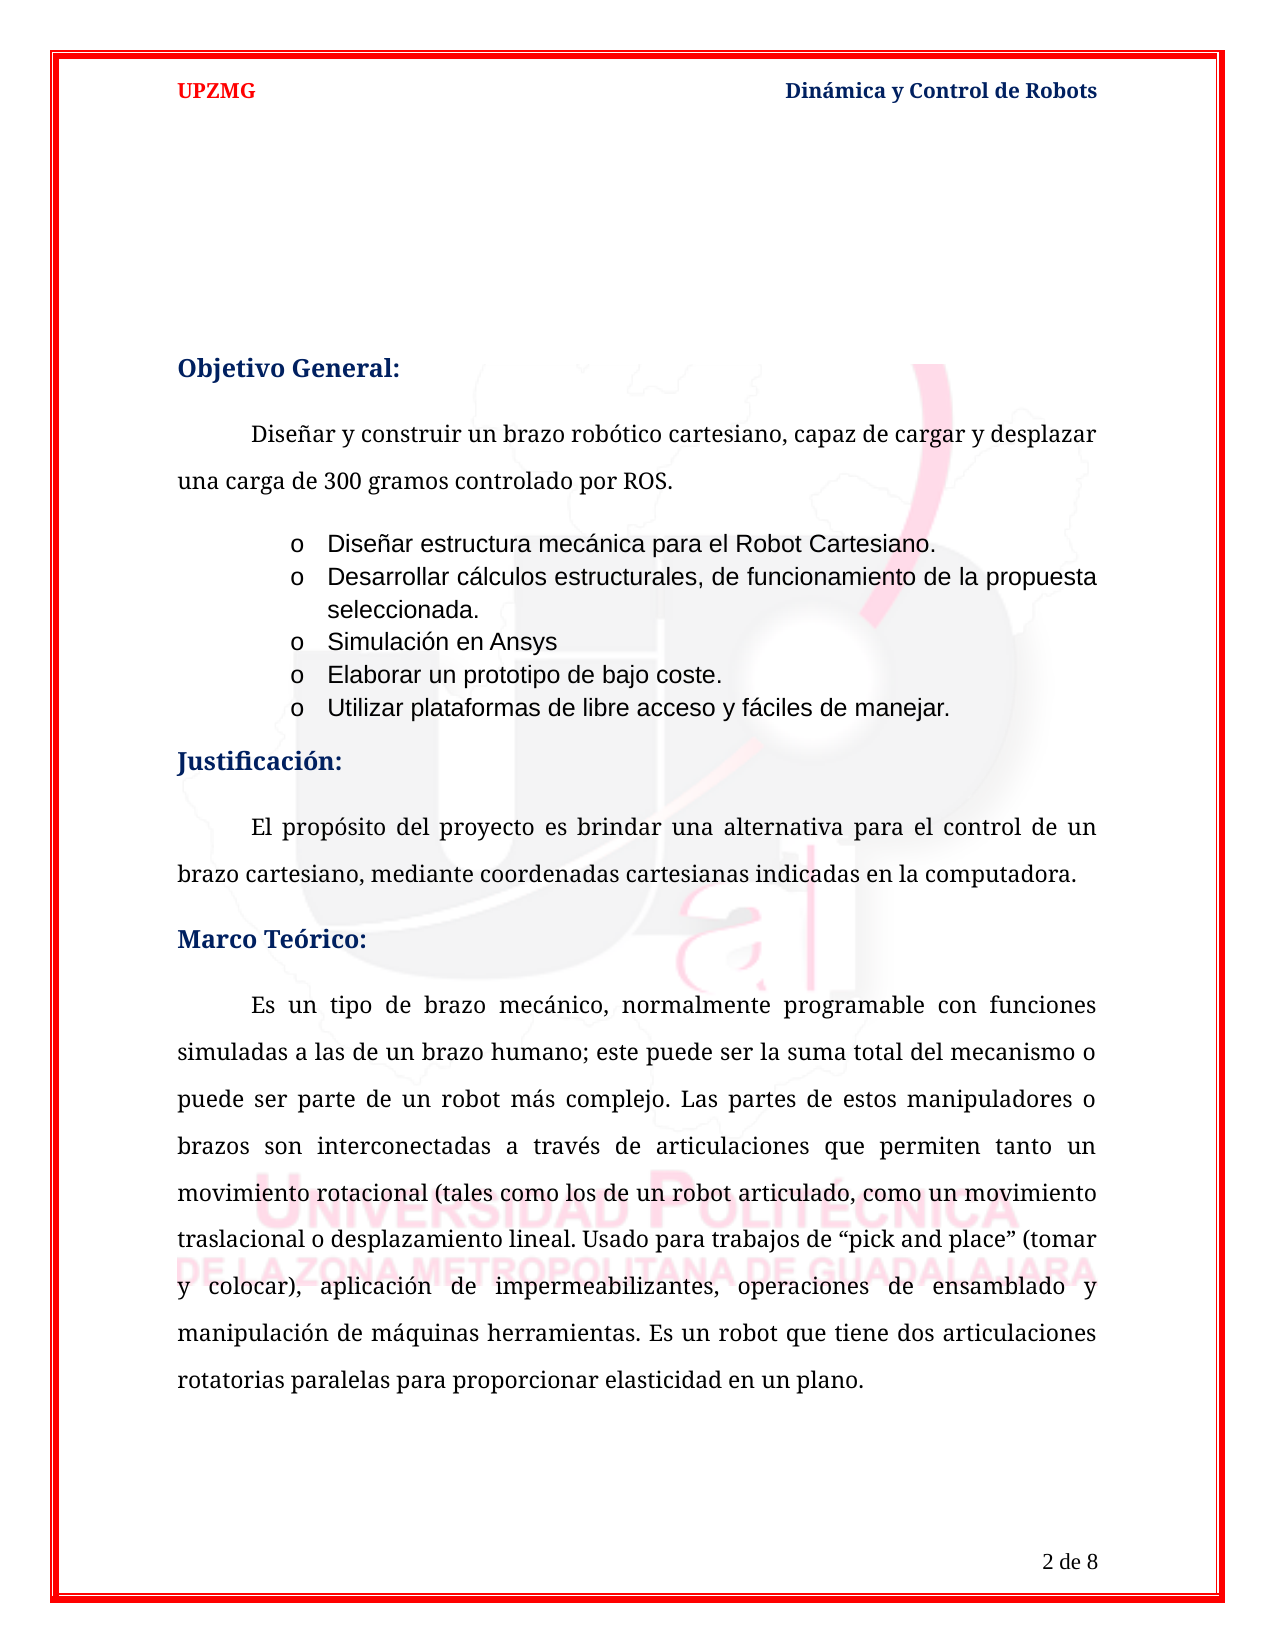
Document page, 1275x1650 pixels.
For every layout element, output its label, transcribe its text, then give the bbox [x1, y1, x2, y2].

list Diseñar estructura mecánica para el Robot Cartesiano. [289, 529, 1098, 560]
text El propósito del proyecto es brindar una alternativa para el control de un brazo cartesiano, mediante coordenadas cartesianas indicadas en la computadora. [177, 811, 1098, 889]
list Utilizar plataformas de libre acceso y fáciles de manejar. [289, 693, 1098, 724]
text Justificación: [177, 743, 1098, 777]
text Objetivo General: [177, 351, 1098, 385]
list Simulación en Ansys [289, 626, 1098, 657]
text Es un tipo de brazo mecánico, normalmente programable con funciones simuladas a las de un brazo humano; este puede ser la suma total del mecanismo o puede ser parte de un robot más complejo. Las partes de estos manipuladores o brazos son interconectadas a través de articulaciones que permiten tanto un movimiento rotacional (tales como los de un robot articulado, como un movimiento traslacional o desplazamiento lineal. Usado para trabajos de “pick and place” (tomar y colocar), aplicación de impermeabilizantes, operaciones de ensamblado y manipulación de máquinas herramientas. Es un robot que tiene dos articulaciones rotatorias paralelas para proporcionar elasticidad en un plano. [177, 989, 1098, 1395]
list Elaborar un prototipo de bajo coste. [289, 660, 1098, 691]
list Desarrollar cálculos estructurales, de funcionamiento de la propuesta seleccionada. [289, 562, 1098, 624]
text Marco Teórico: [177, 921, 1098, 955]
text Diseñar y construir un brazo robótico cartesiano, capaz de cargar y desplazar una carga de 300 gramos controlado por ROS. [177, 418, 1098, 497]
